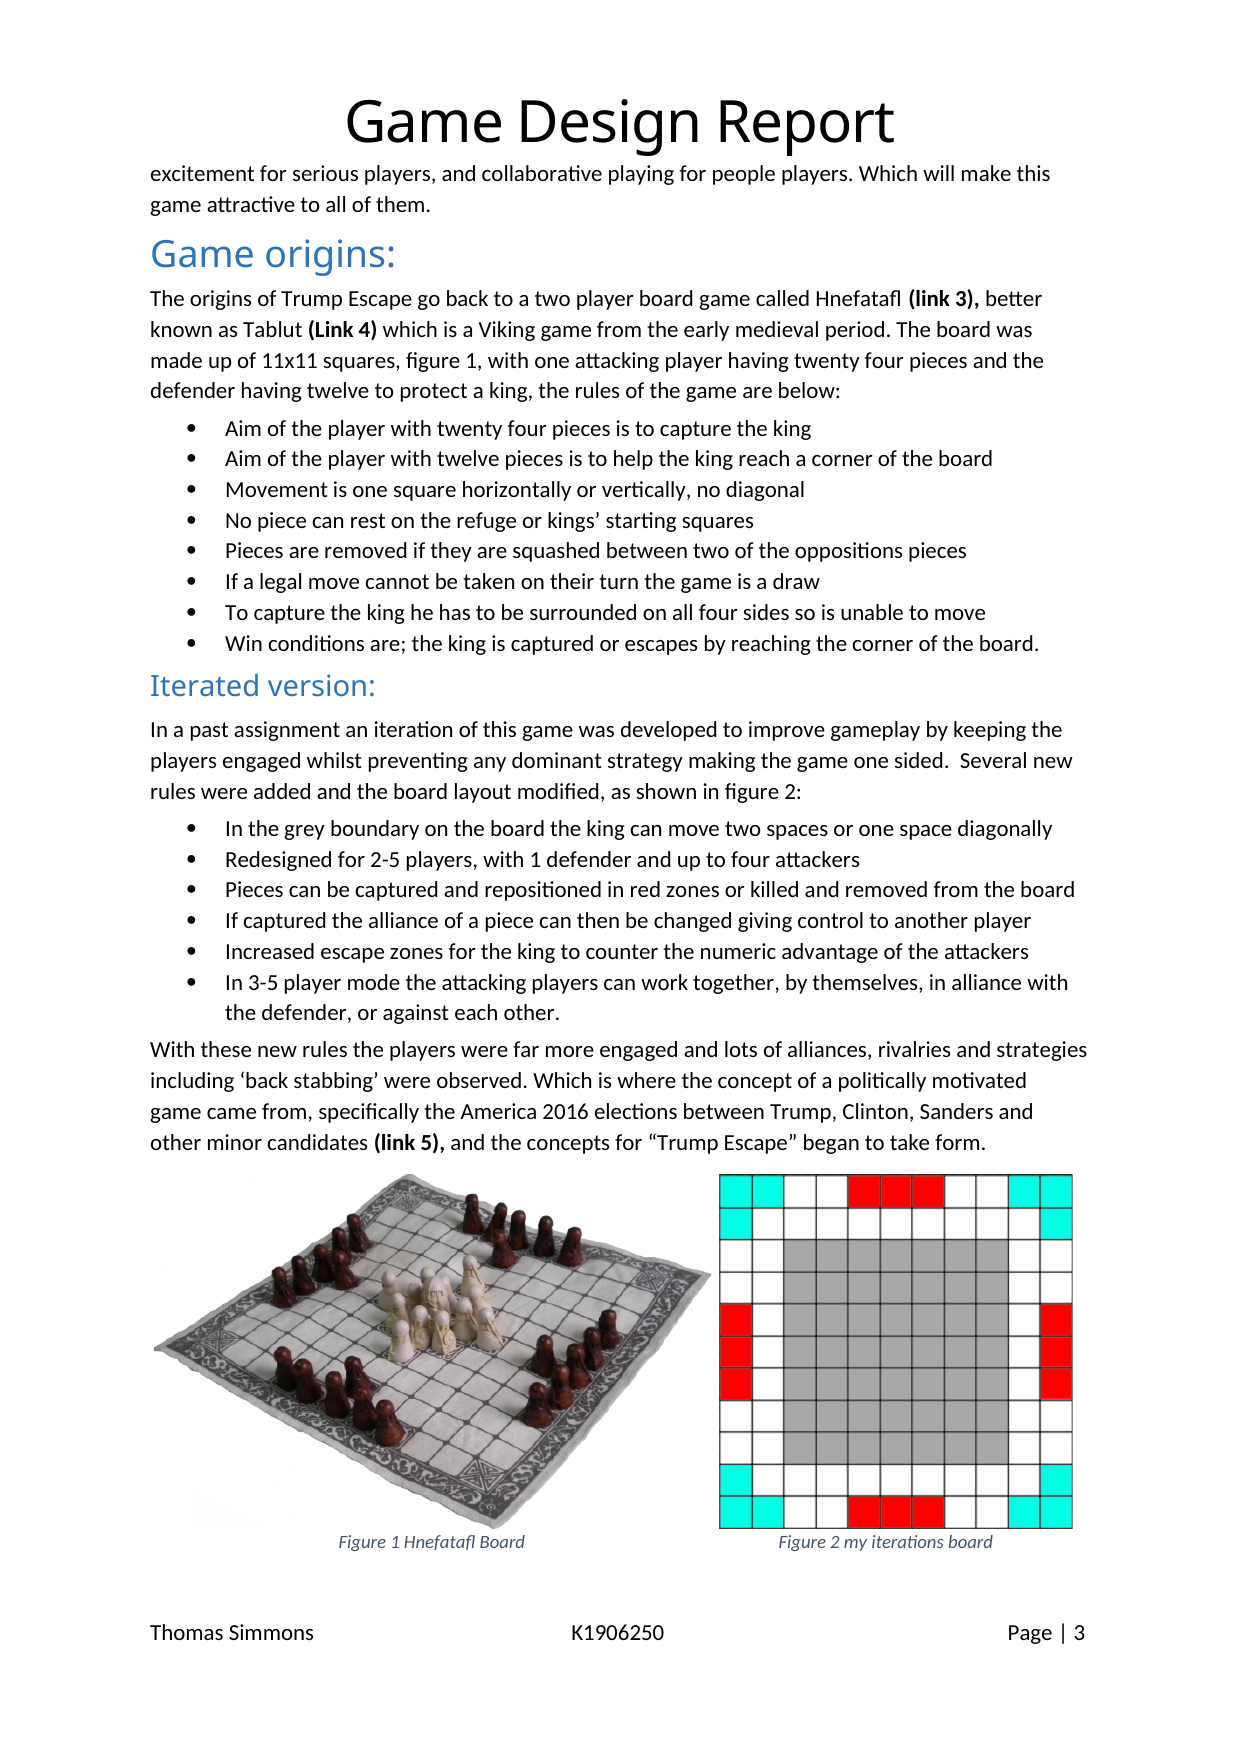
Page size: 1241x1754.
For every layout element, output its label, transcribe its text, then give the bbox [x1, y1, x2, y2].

subtitle Iterated version: [150, 666, 1090, 705]
list Pieces can be captured and repositioned in red zones or killed and removed from the board [187, 876, 1090, 903]
text With these new rules the players were far more engaged and lots of alliances, rivalries and strategies including ‘back stabbing’ were observed. Which is where the concept of a politically motivated game came from, specifically the America 2016 elections between Trump, Clinton, Sanders and other minor candidates (link 5), and the concepts for “Trump Escape” began to take form. [150, 1035, 1090, 1156]
list If captured the alliance of a piece can then be changed giving control to another player [187, 906, 1090, 934]
list To capture the king he has to be surrounded on all four sides so is unable to move [187, 598, 1090, 626]
list In 3-5 player mode the attacking players can work together, by themselves, in alliance with the defender, or against each other. [187, 968, 1090, 1026]
list Increased escape zones for the king to counter the numeric advantage of the attackers [187, 937, 1090, 965]
text The origins of Trump Escape go back to a two player board game called Hnefatafl (link 3), better known as Tablut (Link 4) which is a Viking game from the early medieval period. The board was made up of 11x11 squares, figure 1, with one attacking player having twenty four pieces and the defender having twelve to protect a king, the rules of the game are below: [150, 284, 1090, 405]
list Win conditions are; the king is captured or escapes by reaching the corner of the board. [187, 629, 1090, 657]
picture [153, 1174, 712, 1529]
list In the grey boundary on the board the king can move two spaces or one space diagonally [187, 814, 1090, 842]
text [150, 159, 1090, 218]
list Aim of the player with twelve pieces is to help the king reach a corner of the board [187, 444, 1090, 472]
list No piece can rest on the refuge or kings’ starting squares [187, 506, 1090, 534]
list Aim of the player with twenty four pieces is to capture the king [187, 414, 1090, 442]
list If a legal move cannot be taken on their turn the game is a draw [187, 567, 1090, 595]
list Redesigned for 2-5 players, with 1 defender and up to four attackers [187, 845, 1090, 873]
picture [719, 1174, 1073, 1529]
list Movement is one square horizontally or vertically, no diagonal [187, 475, 1090, 503]
text In a past assignment an iteration of this game was developed to improve gameplay by keeping the players engaged whilst preventing any dominant strategy making the game one sided. Several new rules were added and the board layout modified, as shown in figure 2: [150, 716, 1090, 805]
subtitle Game origins: [150, 227, 1090, 278]
list Pieces are removed if they are squashed between two of the oppositions pieces [187, 537, 1090, 564]
